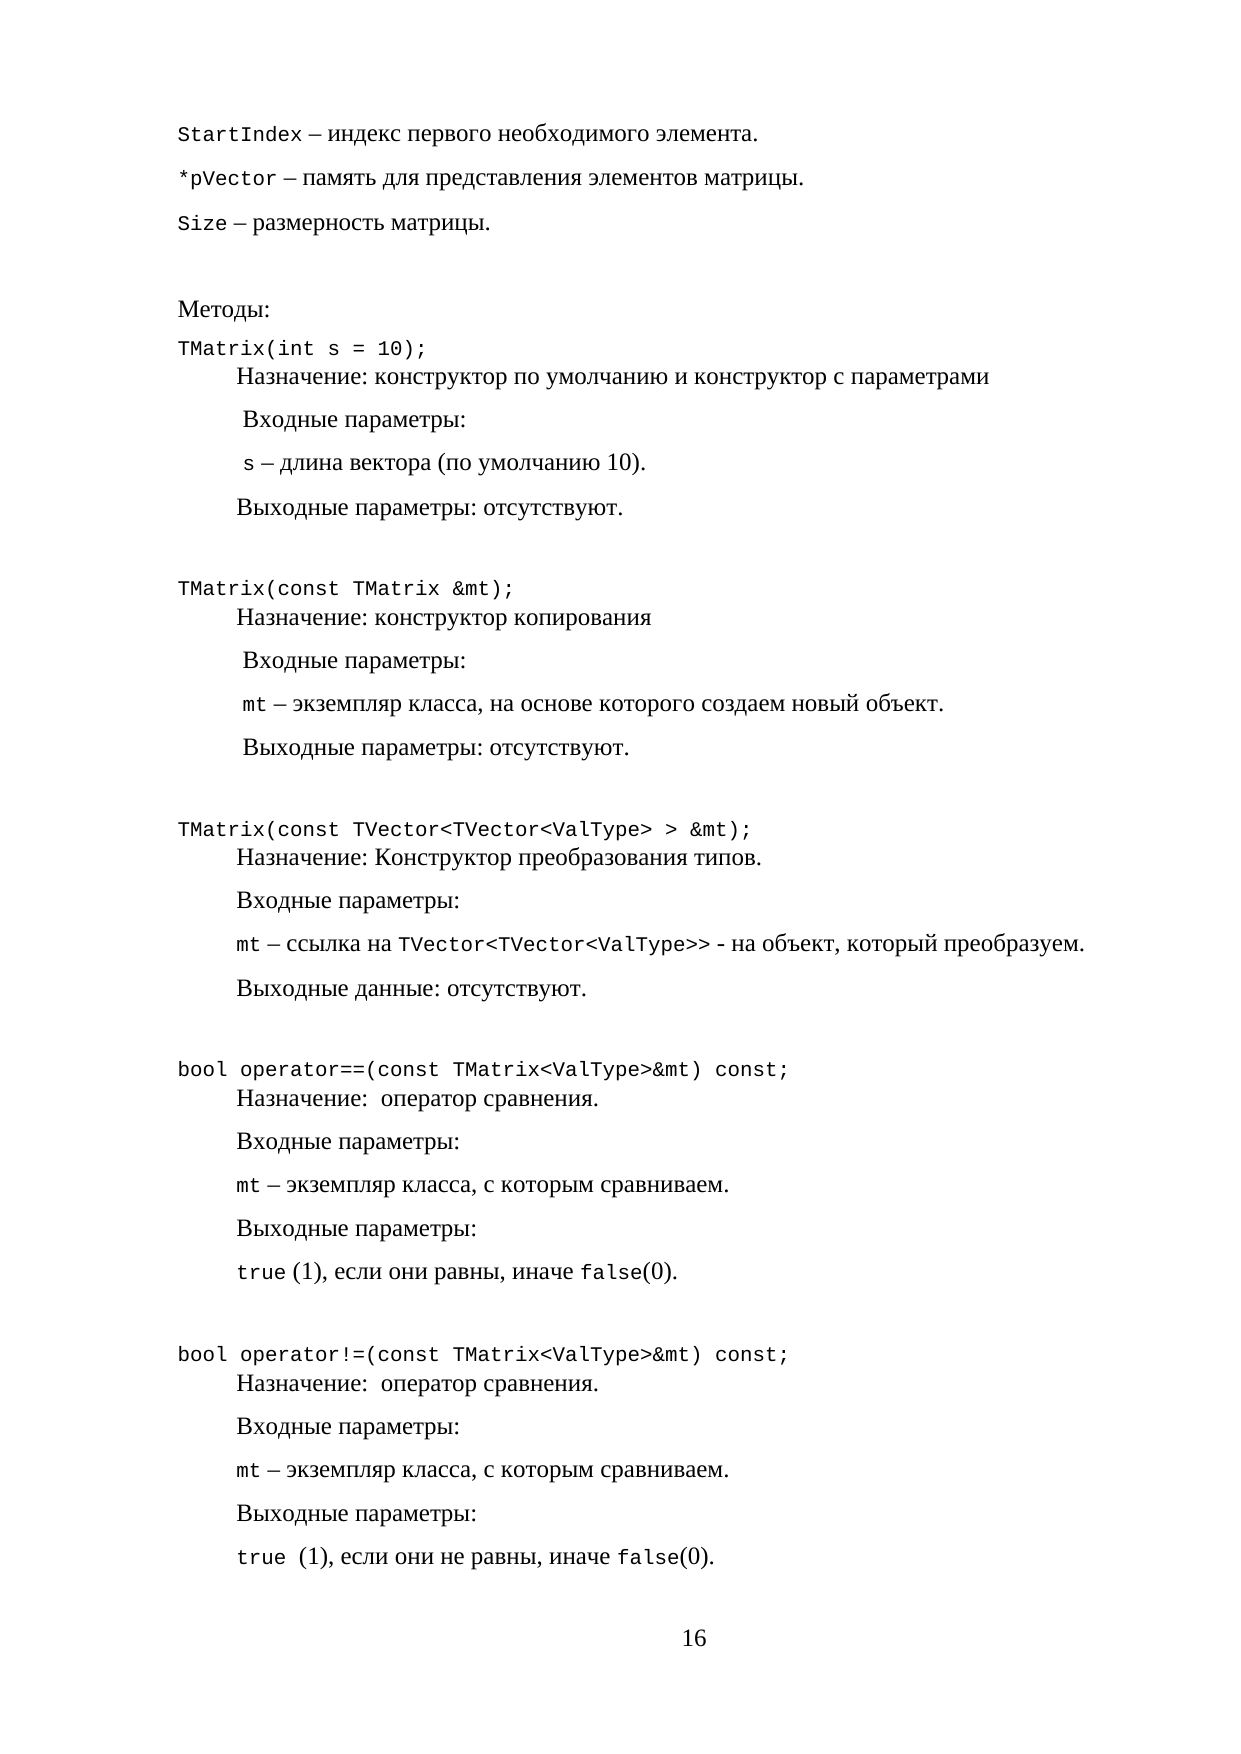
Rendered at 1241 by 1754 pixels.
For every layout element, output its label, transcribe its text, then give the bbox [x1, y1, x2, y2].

text mt – экземпляр класса, на основе которого создаем новый объект. [177, 688, 1152, 717]
text Назначение: конструктор по умолчанию и конструктор с параметрами [177, 361, 1152, 390]
text Входные параметры: [177, 645, 1152, 673]
text *pVector – память для представления элементов матрицы. [177, 162, 1152, 192]
text TMatrix(int s = 10); [177, 337, 1152, 361]
text mt – экземпляр класса, с которым сравниваем. [177, 1169, 1152, 1198]
text bool operator!=(const TMatrix<ValType>&mt) const; [177, 1344, 1152, 1368]
text bool operator==(const TMatrix<ValType>&mt) const; [177, 1059, 1152, 1083]
text Входные параметры: [177, 885, 1152, 914]
text true (1), если они равны, иначе false(0). [177, 1256, 1152, 1286]
text Методы: [177, 294, 1152, 323]
text Назначение: Конструктор преобразования типов. [177, 842, 1152, 871]
text StartIndex – индекс первого необходимого элемента. [177, 118, 1152, 148]
text Size – размерность матрицы. [177, 207, 1152, 236]
text mt – экземпляр класса, с которым сравниваем. [177, 1454, 1152, 1483]
text Выходные параметры: [177, 1498, 1152, 1527]
text Выходные параметры: [177, 1213, 1152, 1242]
text Выходные данные: отсутствуют. [177, 973, 1152, 1002]
text TMatrix(const TMatrix &mt); [177, 578, 1152, 602]
text Назначение: оператор сравнения. [177, 1083, 1152, 1111]
text Выходные параметры: отсутствуют. [177, 732, 1152, 761]
text Назначение: оператор сравнения. [177, 1368, 1152, 1396]
text s – длина вектора (по умолчанию 10). [177, 447, 1152, 477]
text Входные параметры: [177, 404, 1152, 433]
text Входные параметры: [177, 1126, 1152, 1154]
text Выходные параметры: отсутствуют. [177, 492, 1152, 521]
text TMatrix(const TVector<TVector<ValType> > &mt); [177, 818, 1152, 842]
text mt – ссылка на TVector<TVector<ValType>> - на объект, который преобразуем. [177, 928, 1152, 958]
text Назначение: конструктор копирования [177, 602, 1152, 630]
text true (1), если они не равны, иначе false(0). [177, 1541, 1152, 1571]
text Входные параметры: [177, 1411, 1152, 1439]
